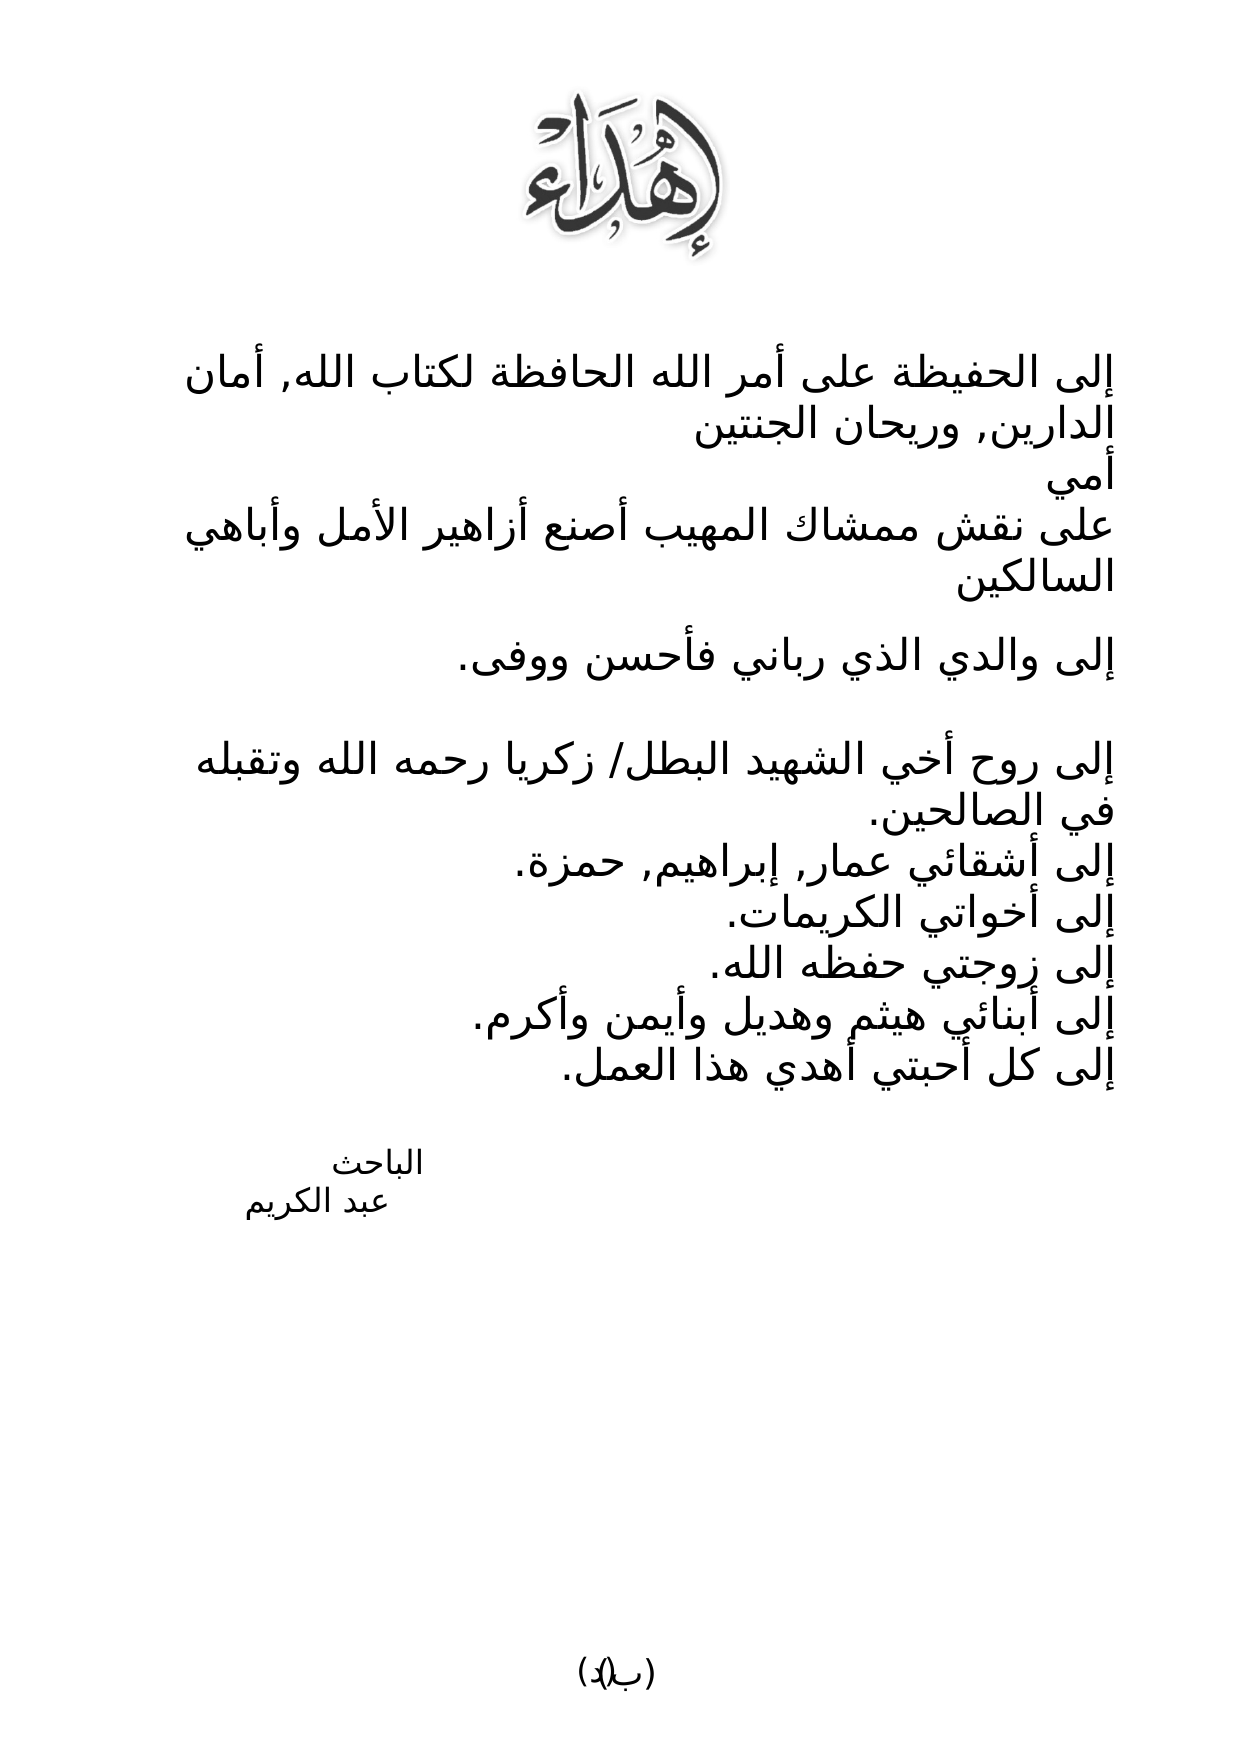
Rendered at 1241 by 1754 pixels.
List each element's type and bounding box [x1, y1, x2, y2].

picture [514, 83, 730, 266]
